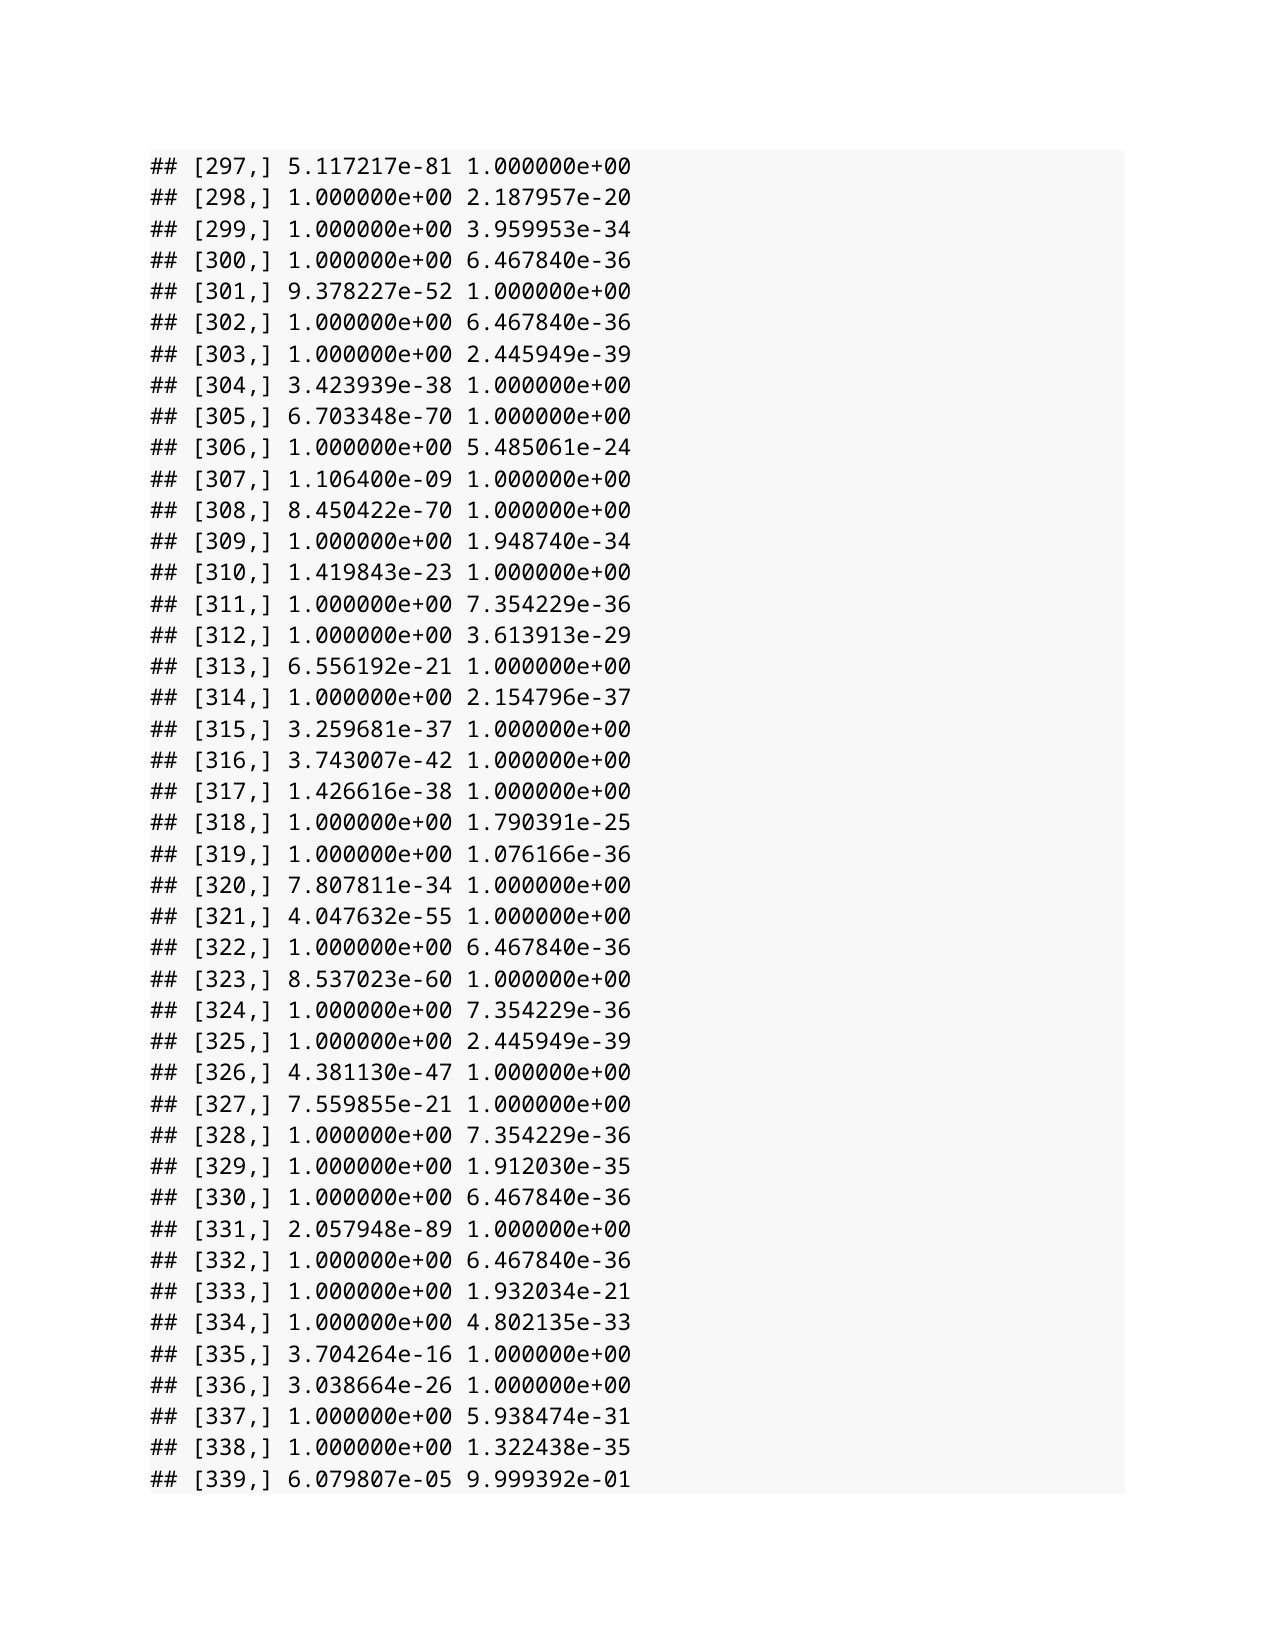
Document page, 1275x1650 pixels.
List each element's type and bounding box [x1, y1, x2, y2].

text [150, 150, 1125, 1494]
